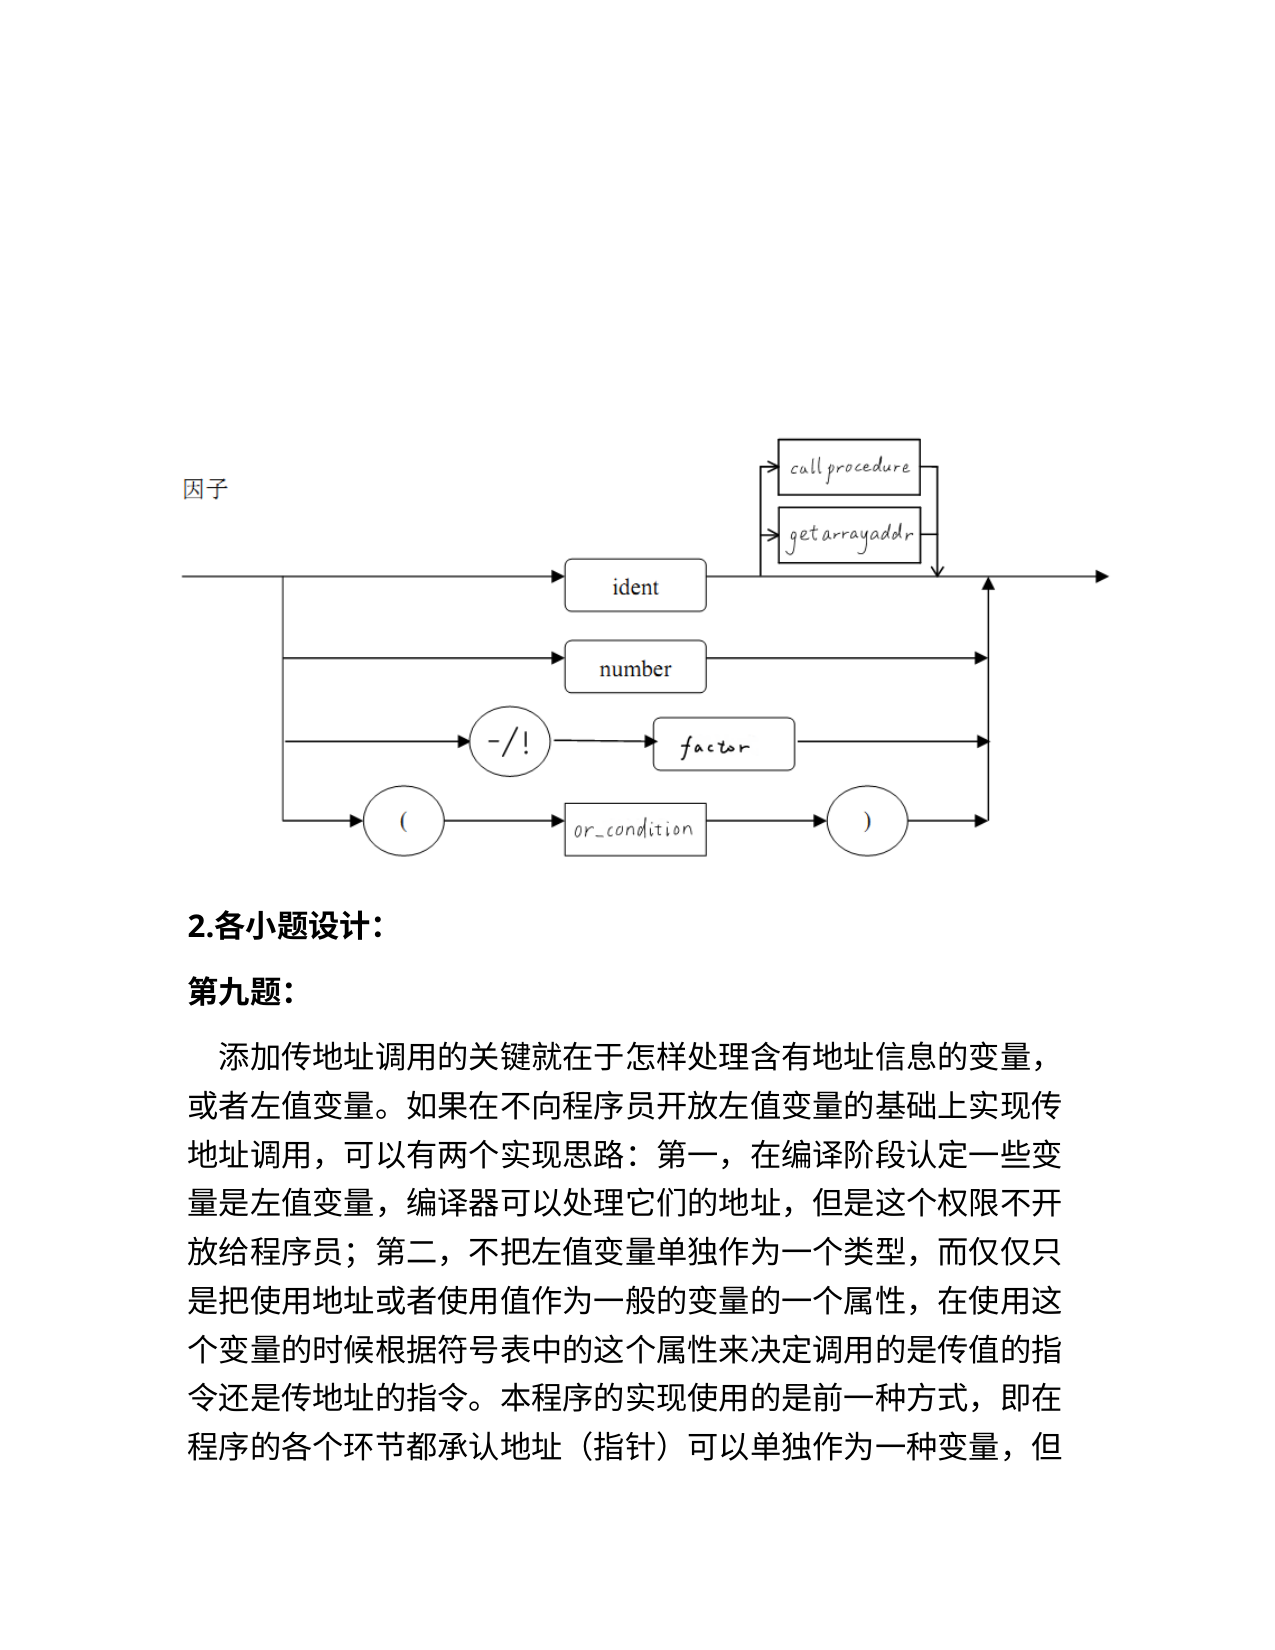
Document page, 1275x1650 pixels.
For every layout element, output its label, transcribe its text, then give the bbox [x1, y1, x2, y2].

picture [165, 421, 1118, 879]
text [187, 1032, 1087, 1467]
text 第九题： [187, 967, 1087, 1012]
text 2.各小题设计： [187, 901, 1087, 947]
